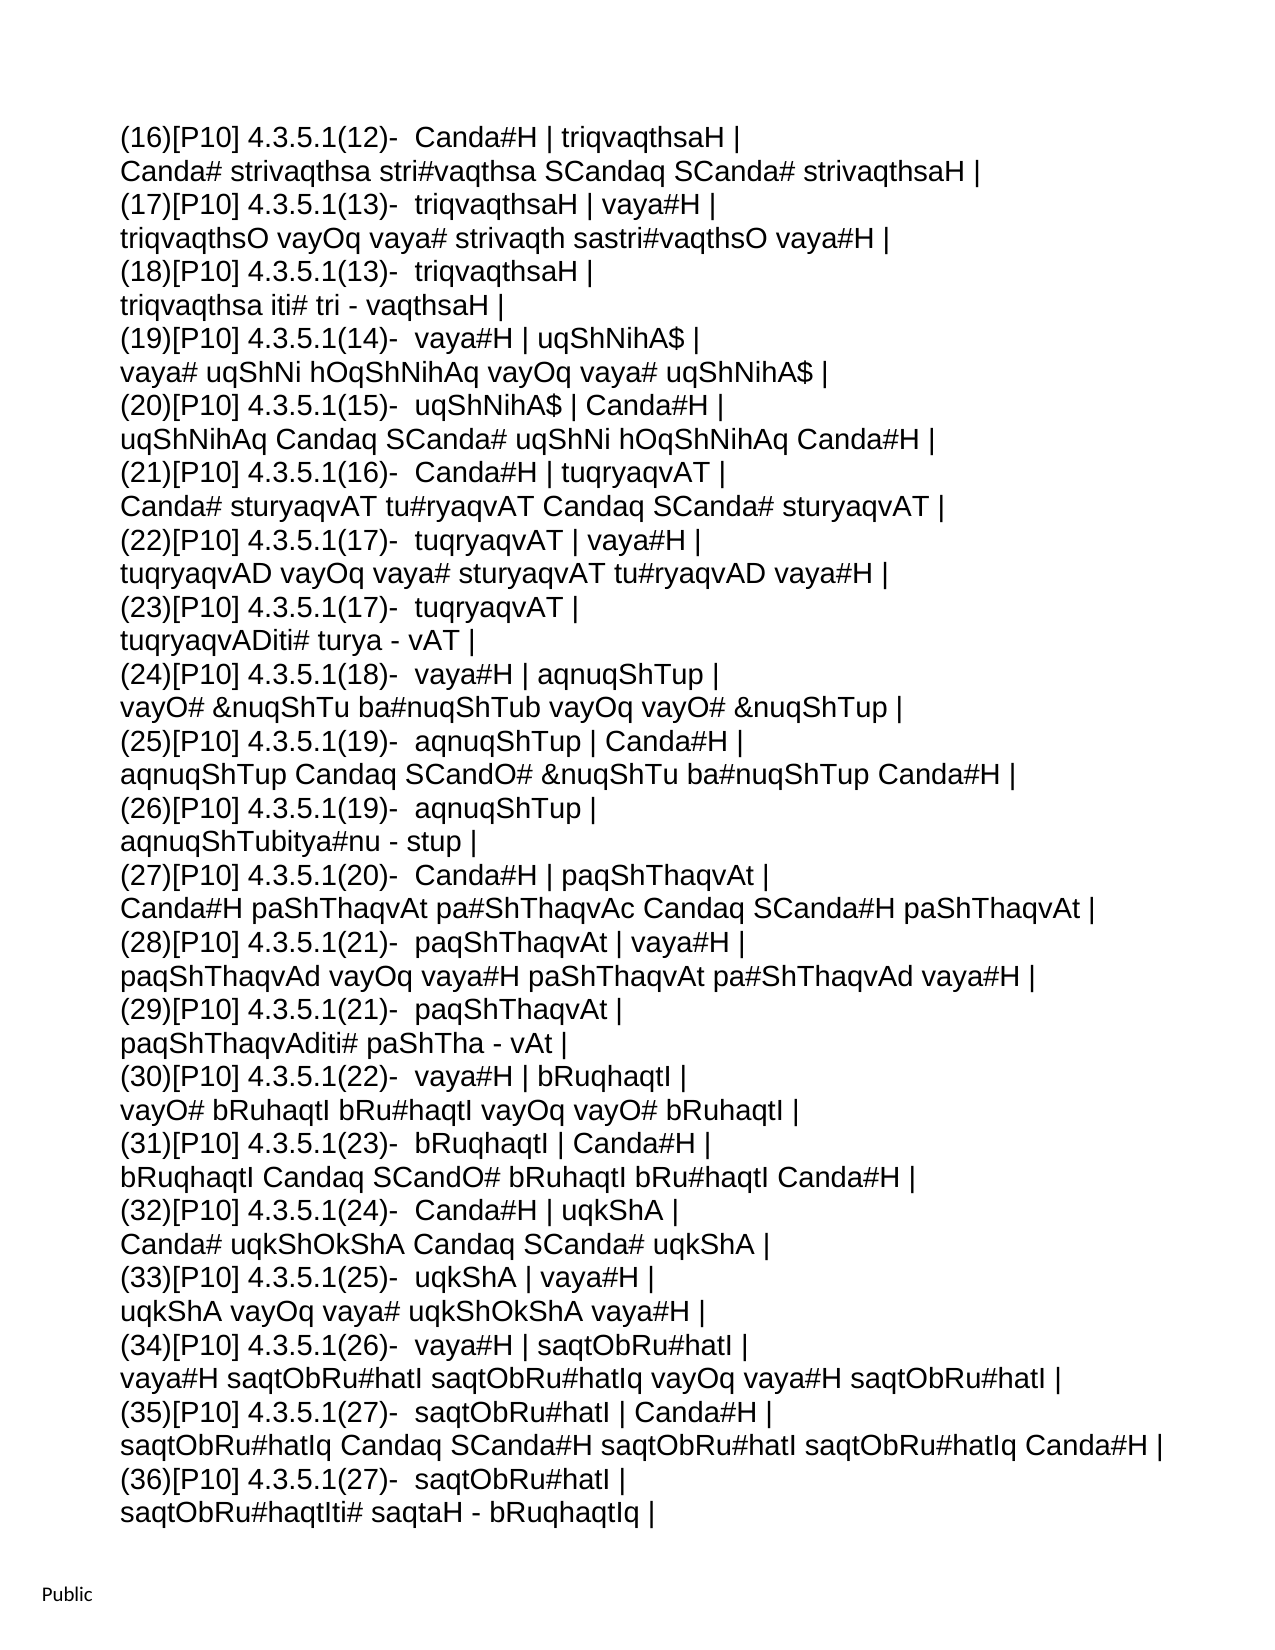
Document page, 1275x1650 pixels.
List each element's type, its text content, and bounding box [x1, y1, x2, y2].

text (25)[P10] 4.3.5.1(19)- aqnuqShTup | Canda#H | [120, 724, 1200, 757]
text (28)[P10] 4.3.5.1(21)- paqShThaqvAt | vaya#H | [120, 925, 1200, 958]
text Canda# strivaqthsa stri#vaqthsa SCandaq SCanda# strivaqthsaH | [120, 153, 1200, 187]
text (36)[P10] 4.3.5.1(27)- saqtObRu#hatI | [120, 1462, 1200, 1495]
text (23)[P10] 4.3.5.1(17)- tuqryaqvAT | [120, 589, 1200, 623]
text bRuqhaqtI Candaq SCandO# bRuhaqtI bRu#haqtI Canda#H | [120, 1160, 1200, 1193]
text (35)[P10] 4.3.5.1(27)- saqtObRu#hatI | Canda#H | [120, 1394, 1200, 1428]
text vaya# uqShNi hOqShNihAq vayOq vaya# uqShNihA$ | [120, 355, 1200, 388]
text Canda# uqkShOkShA Candaq SCanda# uqkShA | [120, 1227, 1200, 1260]
text paqShThaqvAditi# paShTha - vAt | [120, 1026, 1200, 1059]
text (27)[P10] 4.3.5.1(20)- Canda#H | paqShThaqvAt | [120, 858, 1200, 891]
text (32)[P10] 4.3.5.1(24)- Canda#H | uqkShA | [120, 1193, 1200, 1227]
text paqShThaqvAd vayOq vaya#H paShThaqvAt pa#ShThaqvAd vaya#H | [120, 958, 1200, 992]
text (21)[P10] 4.3.5.1(16)- Canda#H | tuqryaqvAT | [120, 455, 1200, 489]
text vayO# bRuhaqtI bRu#haqtI vayOq vayO# bRuhaqtI | [120, 1093, 1200, 1126]
text (31)[P10] 4.3.5.1(23)- bRuqhaqtI | Canda#H | [120, 1126, 1200, 1160]
text triqvaqthsO vayOq vaya# strivaqth sastri#vaqthsO vaya#H | [120, 221, 1200, 254]
text (16)[P10] 4.3.5.1(12)- Canda#H | triqvaqthsaH | [120, 120, 1200, 153]
text triqvaqthsa iti# tri - vaqthsaH | [120, 288, 1200, 321]
text aqnuqShTup Candaq SCandO# &nuqShTu ba#nuqShTup Canda#H | [120, 757, 1200, 791]
text (22)[P10] 4.3.5.1(17)- tuqryaqvAT | vaya#H | [120, 522, 1200, 556]
text Canda# sturyaqvAT tu#ryaqvAT Candaq SCanda# sturyaqvAT | [120, 489, 1200, 522]
text uqkShA vayOq vaya# uqkShOkShA vaya#H | [120, 1294, 1200, 1327]
text aqnuqShTubitya#nu - stup | [120, 824, 1200, 858]
text (18)[P10] 4.3.5.1(13)- triqvaqthsaH | [120, 254, 1200, 288]
text (26)[P10] 4.3.5.1(19)- aqnuqShTup | [120, 791, 1200, 824]
text (20)[P10] 4.3.5.1(15)- uqShNihA$ | Canda#H | [120, 388, 1200, 422]
text (33)[P10] 4.3.5.1(25)- uqkShA | vaya#H | [120, 1260, 1200, 1294]
text (30)[P10] 4.3.5.1(22)- vaya#H | bRuqhaqtI | [120, 1059, 1200, 1093]
text uqShNihAq Candaq SCanda# uqShNi hOqShNihAq Canda#H | [120, 422, 1200, 455]
text tuqryaqvADiti# turya - vAT | [120, 623, 1200, 657]
text Canda#H paShThaqvAt pa#ShThaqvAc Candaq SCanda#H paShThaqvAt | [120, 891, 1200, 925]
text (17)[P10] 4.3.5.1(13)- triqvaqthsaH | vaya#H | [120, 187, 1200, 221]
text (19)[P10] 4.3.5.1(14)- vaya#H | uqShNihA$ | [120, 321, 1200, 355]
text (29)[P10] 4.3.5.1(21)- paqShThaqvAt | [120, 992, 1200, 1026]
text saqtObRu#hatIq Candaq SCanda#H saqtObRu#hatI saqtObRu#hatIq Canda#H | [120, 1428, 1200, 1462]
text vayO# &nuqShTu ba#nuqShTub vayOq vayO# &nuqShTup | [120, 690, 1200, 724]
text vaya#H saqtObRu#hatI saqtObRu#hatIq vayOq vaya#H saqtObRu#hatI | [120, 1361, 1200, 1394]
text tuqryaqvAD vayOq vaya# sturyaqvAT tu#ryaqvAD vaya#H | [120, 556, 1200, 589]
text (34)[P10] 4.3.5.1(26)- vaya#H | saqtObRu#hatI | [120, 1327, 1200, 1361]
text saqtObRu#haqtIti# saqtaH - bRuqhaqtIq | [120, 1495, 1200, 1529]
text (24)[P10] 4.3.5.1(18)- vaya#H | aqnuqShTup | [120, 657, 1200, 690]
